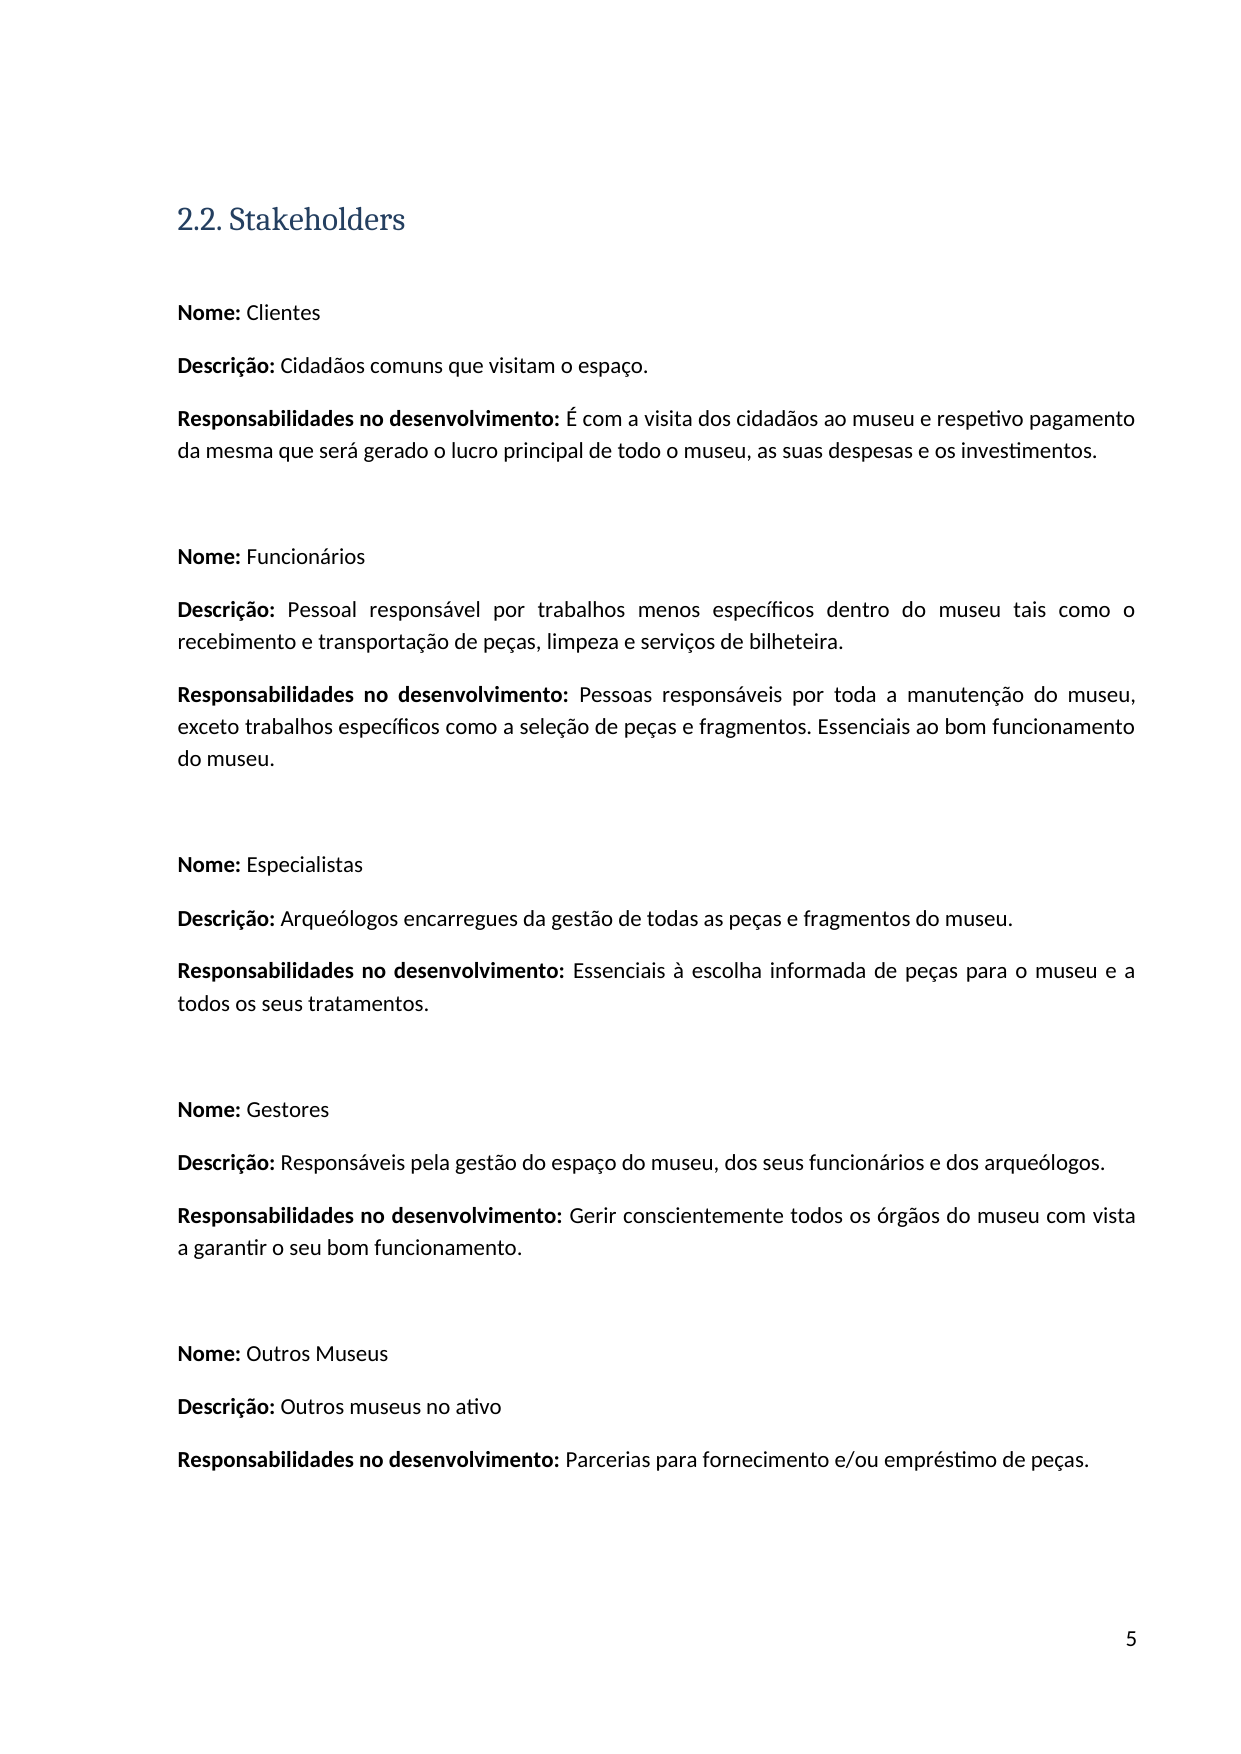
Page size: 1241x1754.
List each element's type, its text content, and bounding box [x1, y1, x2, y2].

text Descrição: Pessoal responsável por trabalhos menos específicos dentro do museu tais como o recebimento e transportação de peças, limpeza e serviços de bilheteira. [177, 595, 1137, 655]
text Descrição: Responsáveis pela gestão do espaço do museu, dos seus funcionários e dos arqueólogos. [177, 1148, 1137, 1176]
text Responsabilidades no desenvolvimento: Essenciais à escolha informada de peças para o museu e a todos os seus tratamentos. [177, 957, 1137, 1017]
text Nome: Outros Museus [177, 1339, 1137, 1367]
text Descrição: Outros museus no ativo [177, 1392, 1137, 1420]
subtitle 2.2. Stakeholders [177, 201, 1137, 239]
text Nome: Gestores [177, 1095, 1137, 1123]
text Nome: Funcionários [177, 542, 1137, 570]
text Responsabilidades no desenvolvimento: É com a visita dos cidadãos ao museu e respetivo pagamento da mesma que será gerado o lucro principal de todo o museu, as suas despesas e os investimentos. [177, 404, 1137, 464]
text Responsabilidades no desenvolvimento: Pessoas responsáveis por toda a manutenção do museu, exceto trabalhos específicos como a seleção de peças e fragmentos. Essenciais ao bom funcionamento do museu. [177, 680, 1137, 773]
text Nome: Especialistas [177, 851, 1137, 879]
text Responsabilidades no desenvolvimento: Parcerias para fornecimento e/ou empréstimo de peças. [177, 1445, 1137, 1473]
text Descrição: Cidadãos comuns que visitam o espaço. [177, 351, 1137, 379]
text Responsabilidades no desenvolvimento: Gerir conscientemente todos os órgãos do museu com vista a garantir o seu bom funcionamento. [177, 1201, 1137, 1261]
text Descrição: Arqueólogos encarregues da gestão de todas as peças e fragmentos do museu. [177, 904, 1137, 932]
text Nome: Clientes [177, 298, 1137, 326]
